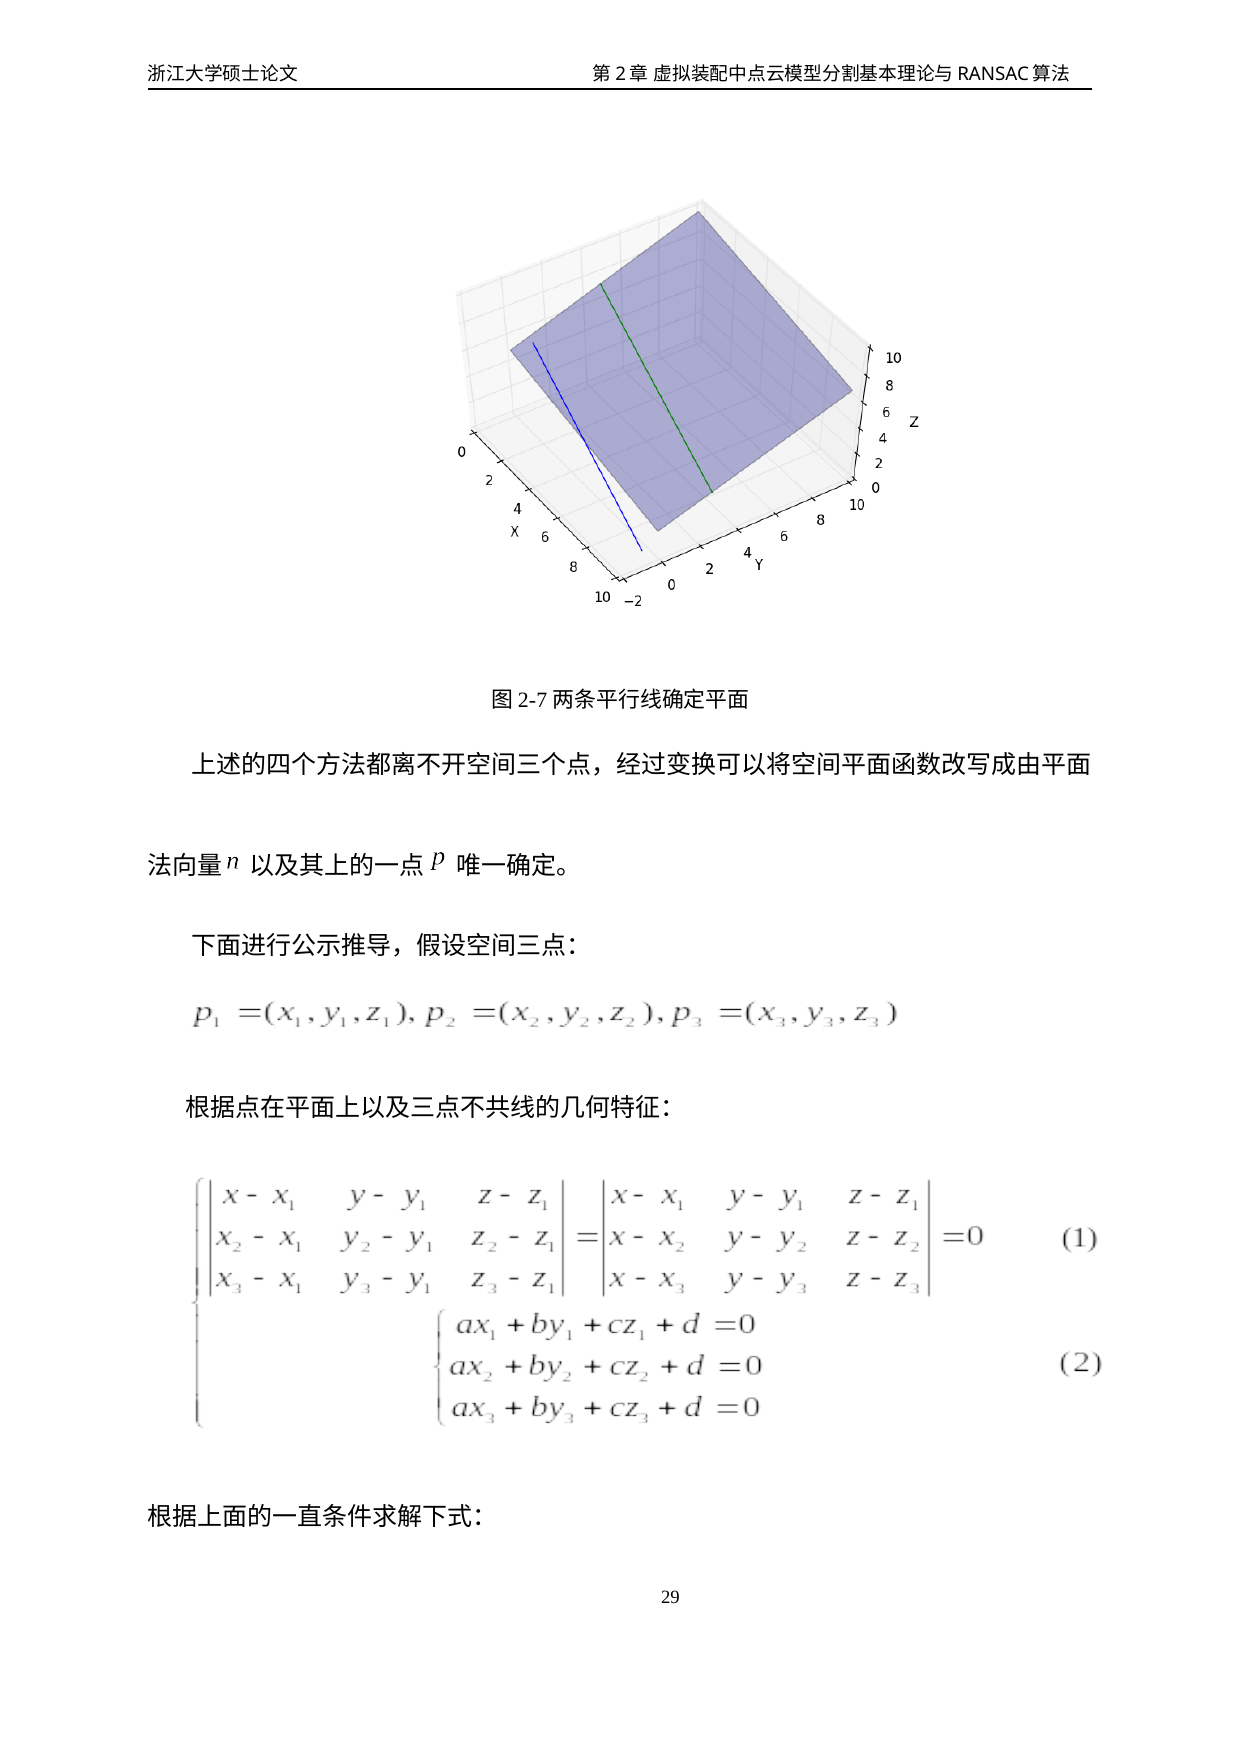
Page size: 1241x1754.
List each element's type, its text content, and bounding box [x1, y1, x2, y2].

text 根据点在平面上以及三点不共线的几何特征： [148, 1073, 1092, 1138]
picture [316, 147, 974, 643]
text 下面进行公示推导，假设空间三点： [148, 911, 1092, 976]
text 上述的四个方法都离不开空间三个点，经过变换可以将空间平面函数改写成由平面法向量 以及其上的一点 唯一确定。 [148, 730, 1092, 893]
text 根据上面的一直条件求解下式： [148, 1157, 1092, 1547]
